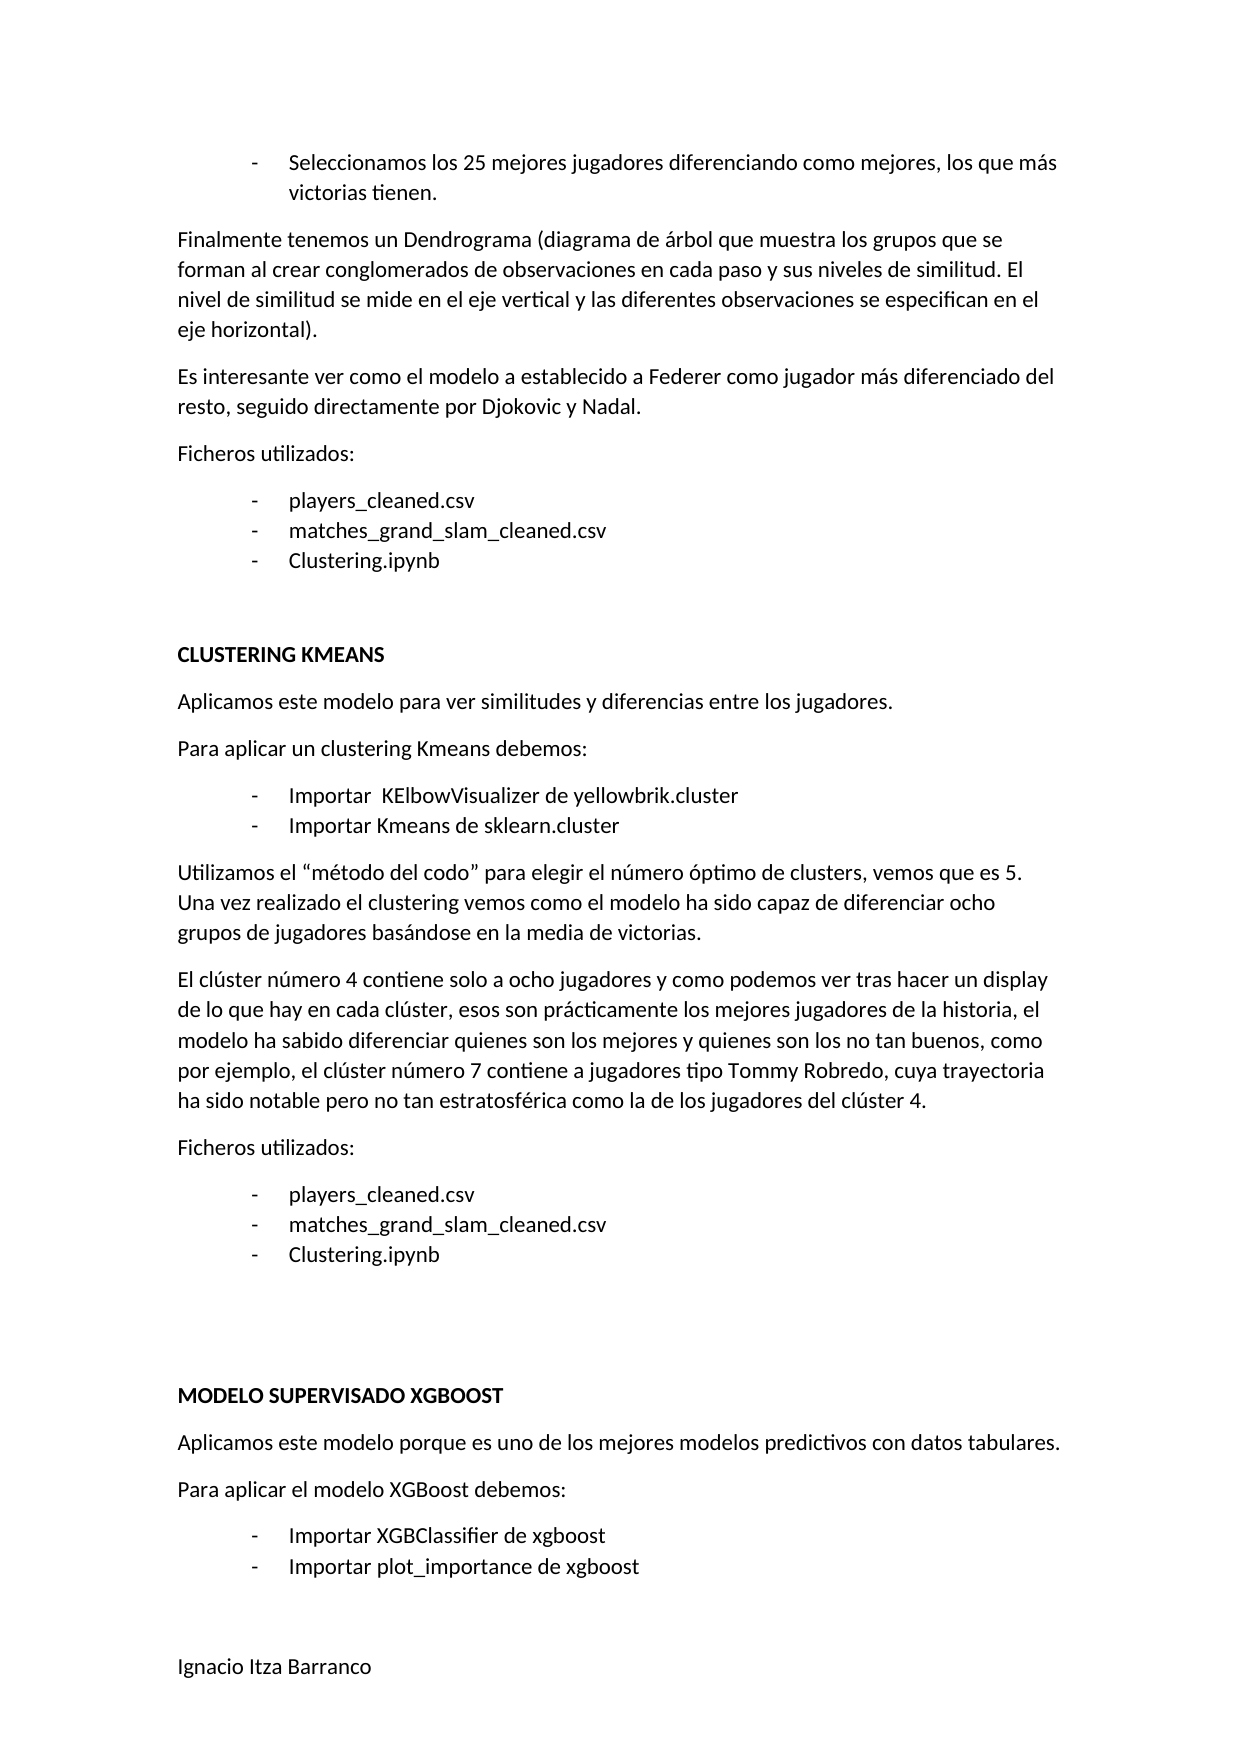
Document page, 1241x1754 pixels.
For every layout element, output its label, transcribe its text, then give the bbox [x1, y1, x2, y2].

text Aplicamos este modelo porque es uno de los mejores modelos predictivos con datos tabulares. [177, 1428, 1063, 1456]
list Clustering.ipynb [251, 1240, 1063, 1268]
text Utilizamos el “método del codo” para elegir el número óptimo de clusters, vemos que es 5. Una vez realizado el clustering vemos como el modelo ha sido capaz de diferenciar ocho grupos de jugadores basándose en la media de victorias. [177, 858, 1063, 946]
text Finalmente tenemos un Dendrograma (diagrama de árbol que muestra los grupos que se forman al crear conglomerados de observaciones en cada paso y sus niveles de similitud. El nivel de similitud se mide en el eje vertical y las diferentes observaciones se especifican en el eje horizontal). [177, 225, 1063, 343]
list Seleccionamos los 25 mejores jugadores diferenciando como mejores, los que más victorias tienen. [251, 148, 1063, 206]
text Es interesante ver como el modelo a establecido a Federer como jugador más diferenciado del resto, seguido directamente por Djokovic y Nadal. [177, 362, 1063, 420]
list Importar XGBClassifier de xgboost [251, 1522, 1063, 1549]
list players_cleaned.csv [251, 1180, 1063, 1208]
list players_cleaned.csv [251, 486, 1063, 514]
list Importar KElbowVisualizer de yellowbrik.cluster [251, 781, 1063, 809]
text MODELO SUPERVISADO XGBOOST [177, 1381, 1063, 1409]
text CLUSTERING KMEANS [177, 640, 1063, 668]
text Ficheros utilizados: [177, 439, 1063, 467]
list matches_grand_slam_cleaned.csv [251, 516, 1063, 544]
text Para aplicar un clustering Kmeans debemos: [177, 734, 1063, 762]
text Para aplicar el modelo XGBoost debemos: [177, 1475, 1063, 1503]
text Ficheros utilizados: [177, 1133, 1063, 1161]
list Importar Kmeans de sklearn.cluster [251, 811, 1063, 839]
text El clúster número 4 contiene solo a ocho jugadores y como podemos ver tras hacer un display de lo que hay en cada clúster, esos son prácticamente los mejores jugadores de la historia, el modelo ha sabido diferenciar quienes son los mejores y quienes son los no tan buenos, como por ejemplo, el clúster número 7 contiene a jugadores tipo Tommy Robredo, cuya trayectoria ha sido notable pero no tan estratosférica como la de los jugadores del clúster 4. [177, 965, 1063, 1114]
list Clustering.ipynb [251, 547, 1063, 574]
text Aplicamos este modelo para ver similitudes y diferencias entre los jugadores. [177, 687, 1063, 715]
list Importar plot_importance de xgboost [251, 1552, 1063, 1580]
list matches_grand_slam_cleaned.csv [251, 1210, 1063, 1238]
